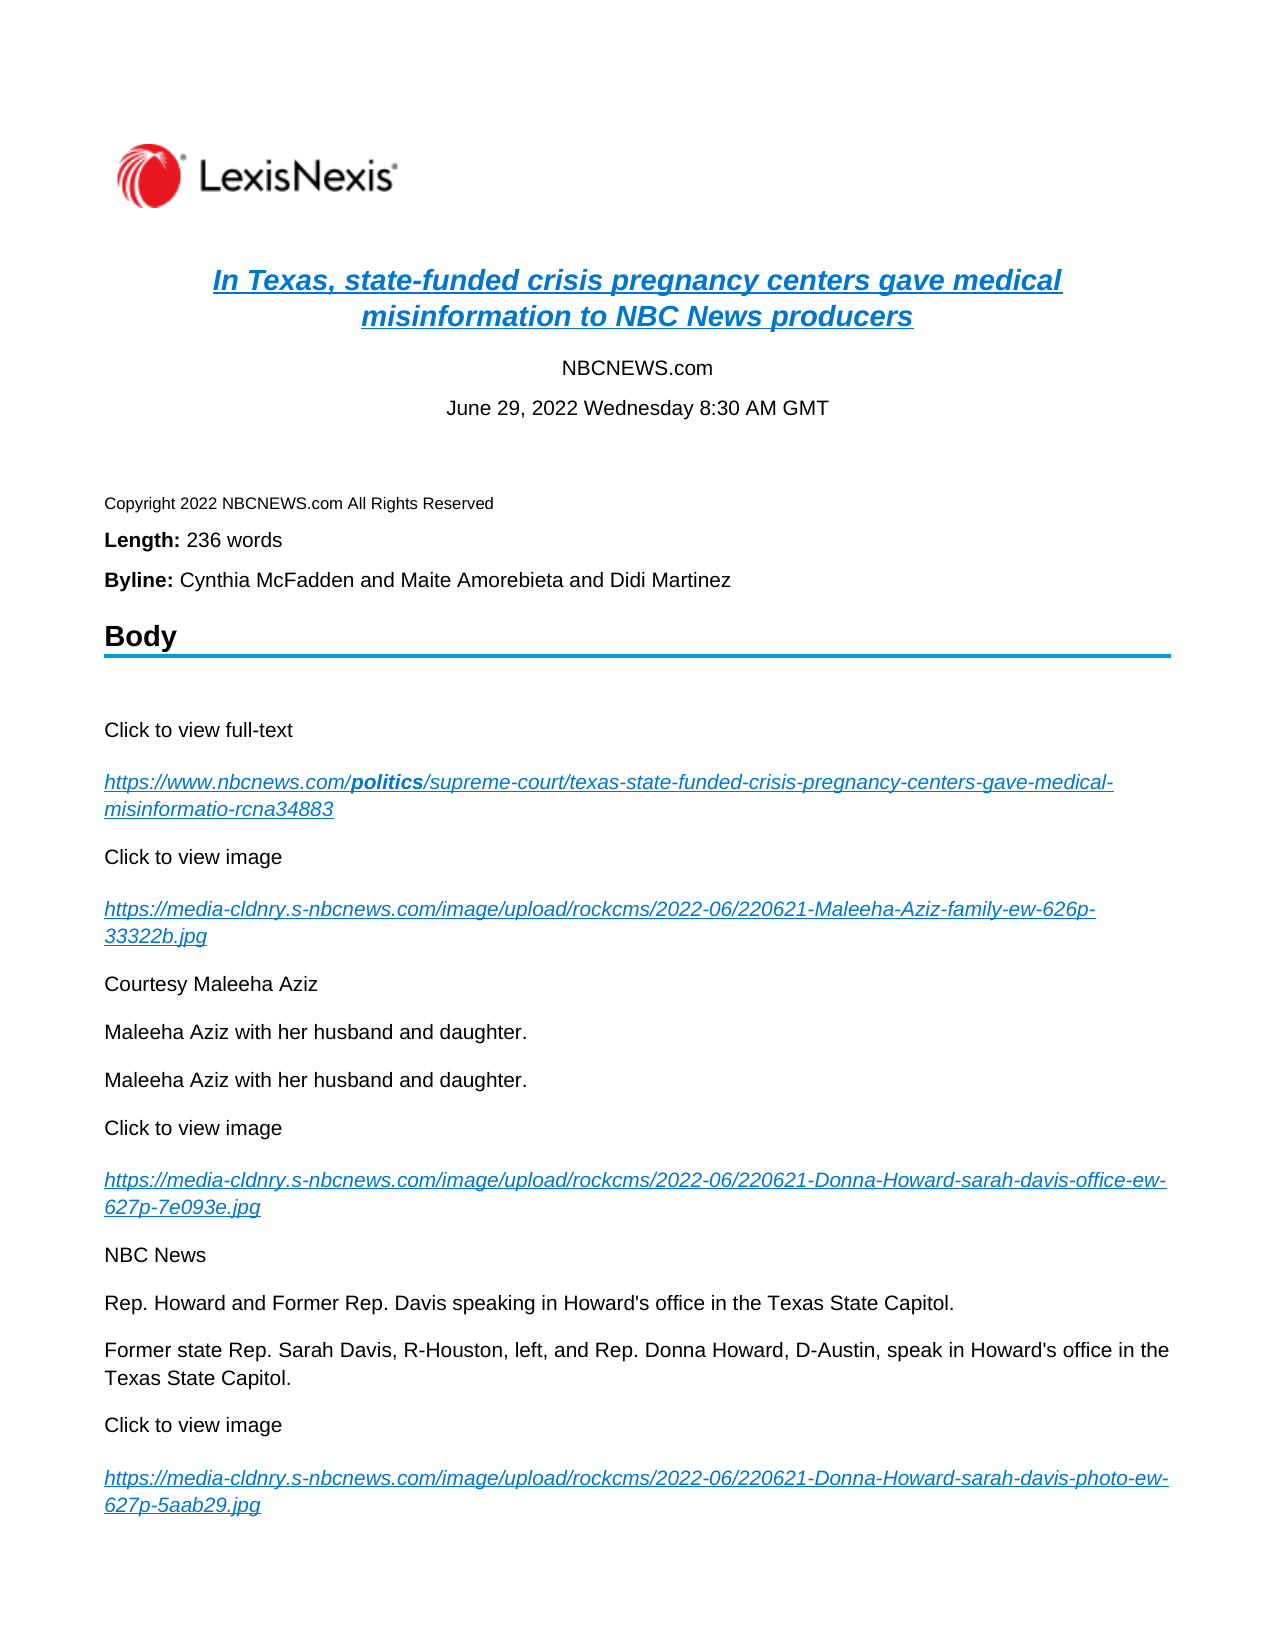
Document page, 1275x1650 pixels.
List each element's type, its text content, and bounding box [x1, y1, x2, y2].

text June 29, 2022 Wednesday 8:30 AM GMT [104, 393, 1171, 420]
text Click to view full-text [104, 714, 1171, 741]
text Click to view image [104, 1410, 1171, 1437]
text Copyright 2022 NBCNEWS.com All Rights Reserved [104, 461, 1171, 513]
text https://media-cldnry.s-nbcnews.com/image/upload/rockcms/2022-06/220621-Donna-Howard-sarah-davis-office-ew-627p-7e093e.jpg [104, 1164, 1171, 1218]
text https://media-cldnry.s-nbcnews.com/image/upload/rockcms/2022-06/220621-Donna-Howard-sarah-davis-photo-ew-627p-5aab29.jpg [104, 1462, 1171, 1516]
subtitle In Texas, state-funded crisis pregnancy centers gave medical misinformation to NBC News producers [104, 261, 1171, 332]
text NBC News [104, 1239, 1171, 1266]
text Click to view image [104, 841, 1171, 868]
text https://media-cldnry.s-nbcnews.com/image/upload/rockcms/2022-06/220621-Maleeha-Aziz-family-ew-626p-33322b.jpg [104, 893, 1171, 948]
text Former state Rep. Sarah Davis, R-Houston, left, and Rep. Donna Howard, D-Austin, speak in Howard's office in the Texas State Capitol. [104, 1335, 1171, 1389]
text Click to view image [104, 1112, 1171, 1139]
picture [104, 144, 412, 208]
text Byline: Cynthia McFadden and Maite Amorebieta and Didi Martinez [104, 565, 1171, 592]
text Rep. Howard and Former Rep. Davis speaking in Howard's office in the Texas State Capitol. [104, 1287, 1171, 1314]
text Maleeha Aziz with her husband and daughter. [104, 1016, 1171, 1043]
text Courtesy Maleeha Aziz [104, 968, 1171, 996]
text NBCNEWS.com [104, 353, 1171, 380]
text Maleeha Aziz with her husband and daughter. [104, 1064, 1171, 1091]
text Body [104, 617, 1171, 652]
text https://www.nbcnews.com/politics/supreme-court/texas-state-funded-crisis-pregnancy-centers-gave-medical-misinformatio-rcna34883 [104, 766, 1171, 821]
text Length: 236 words [104, 525, 1171, 552]
